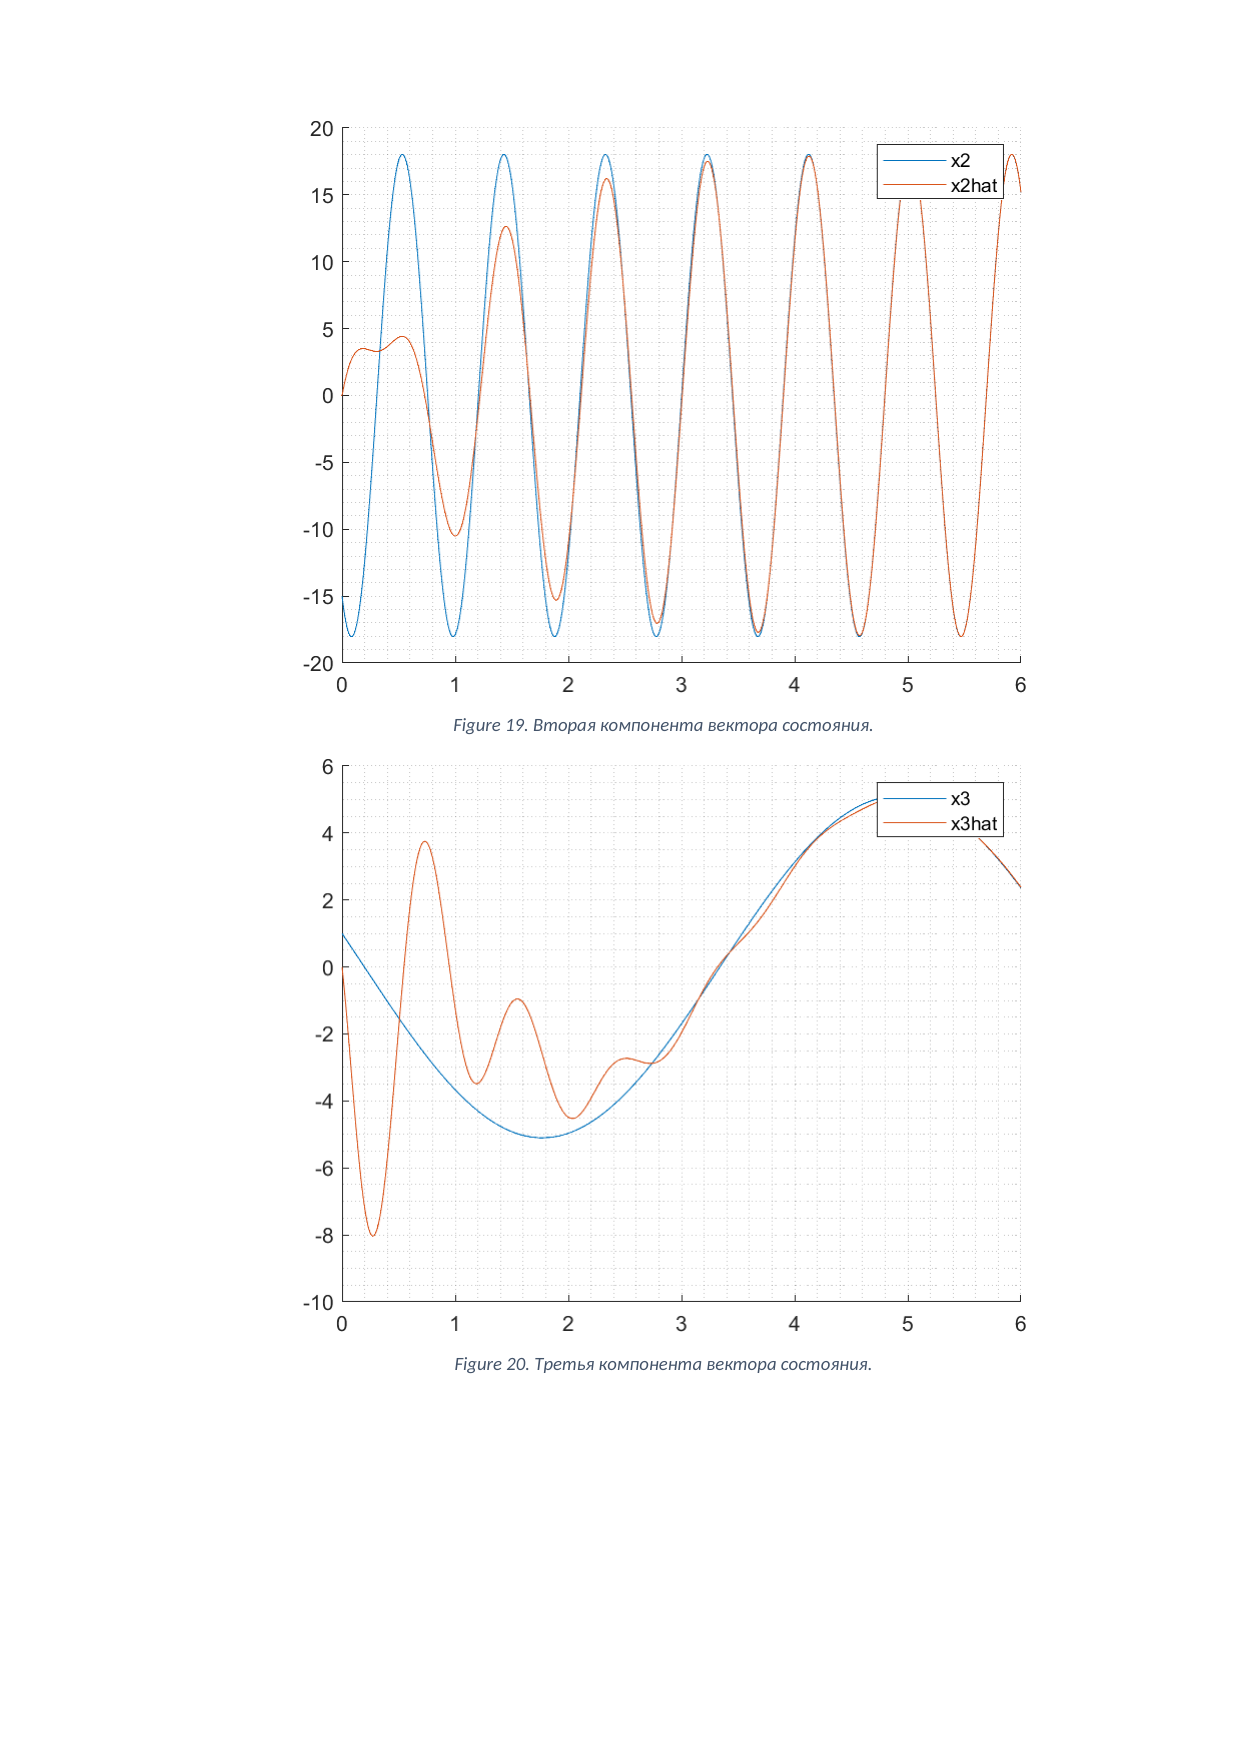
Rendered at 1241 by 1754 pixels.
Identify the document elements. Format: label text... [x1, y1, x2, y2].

picture [301, 118, 1028, 695]
picture [301, 756, 1028, 1334]
text Figure 19. Вторая компонента вектора состояния. [177, 713, 1152, 736]
text Figure 20. Третья компонента вектора состояния. [177, 1352, 1152, 1374]
